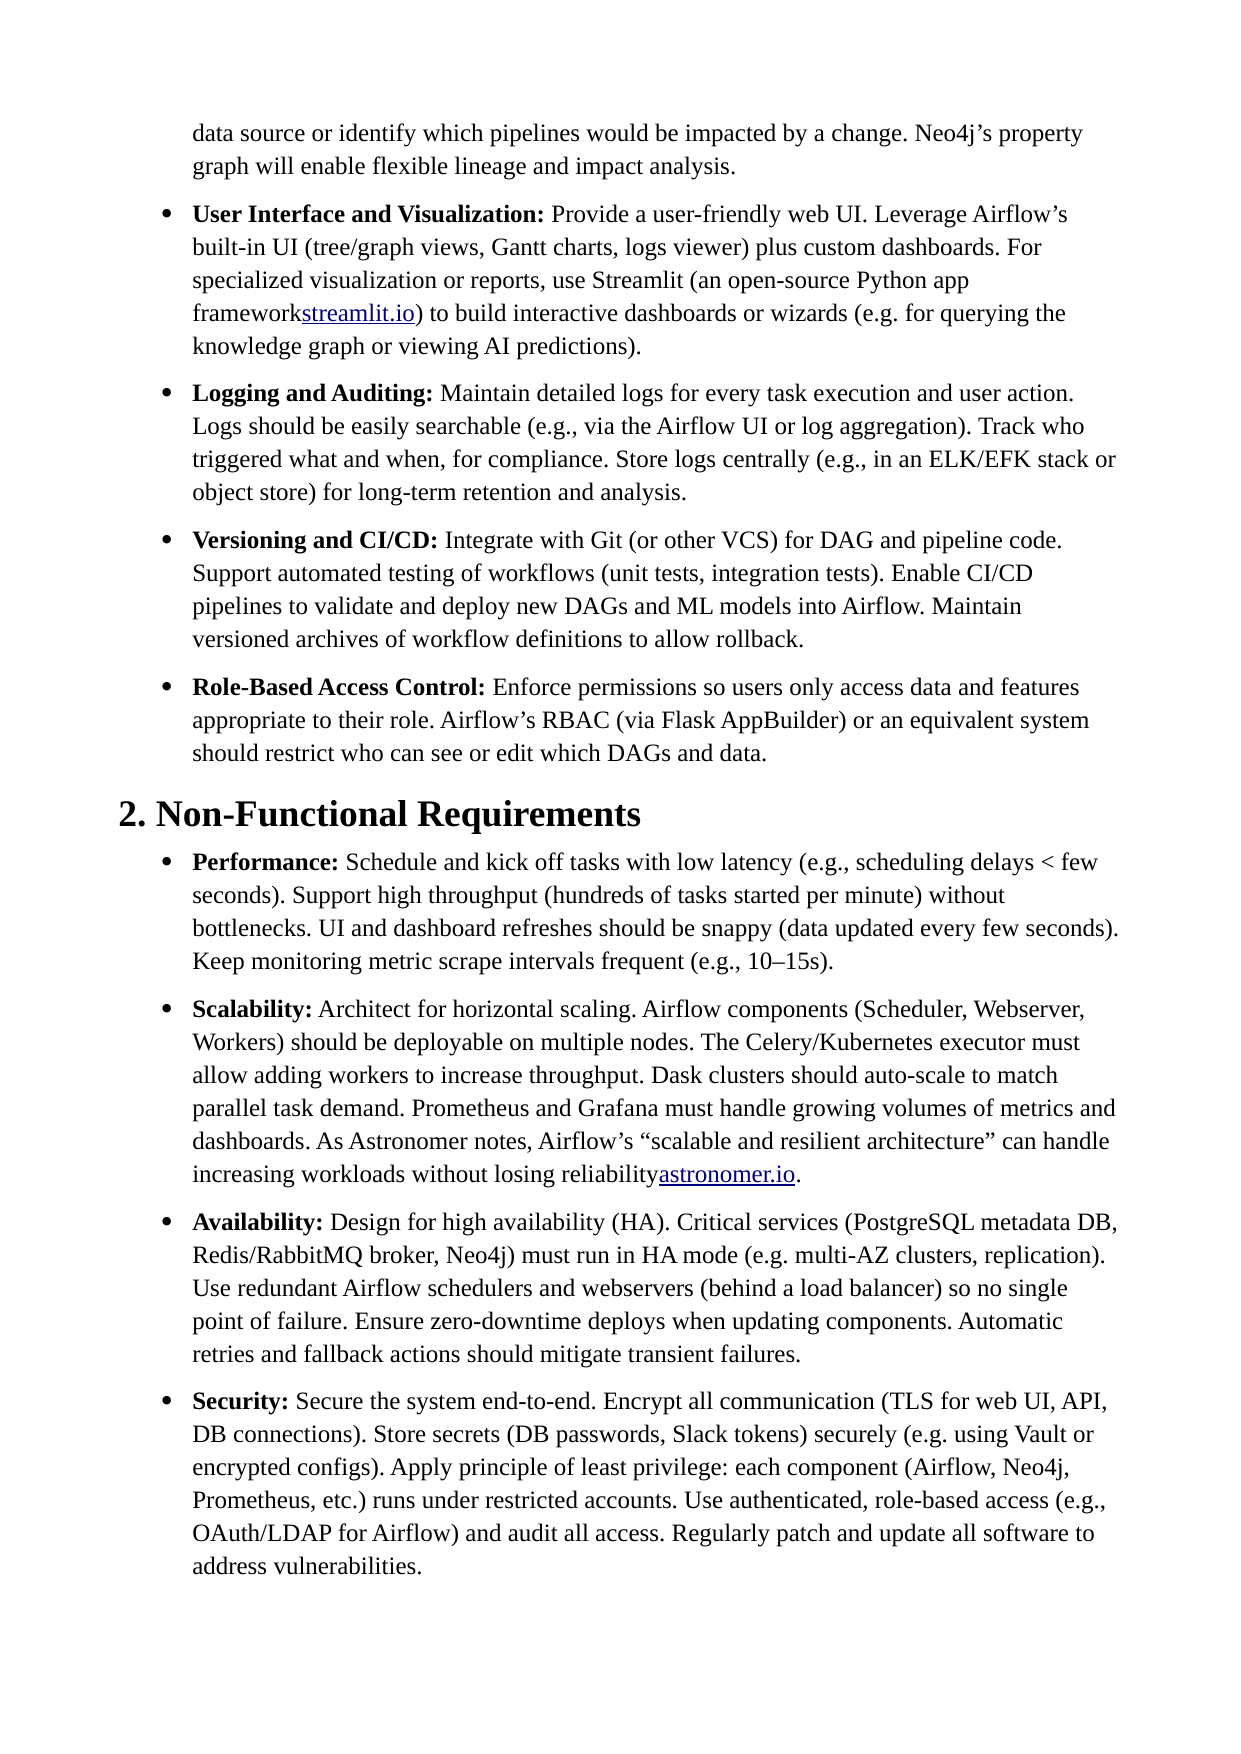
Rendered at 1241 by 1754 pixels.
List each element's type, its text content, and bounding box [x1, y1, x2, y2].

list Availability: Design for high availability (HA). Critical services (PostgreSQL metadata DB, Redis/RabbitMQ broker, Neo4j) must run in HA mode (e.g. multi-AZ clusters, replication). Use redundant Airflow schedulers and webservers (behind a load balancer) so no single point of failure. Ensure zero-downtime deploys when updating components. Automatic retries and fallback actions should mitigate transient failures. [162, 1207, 1122, 1367]
list User Interface and Visualization: Provide a user-friendly web UI. Leverage Airflow’s built-in UI (tree/graph views, Gantt charts, logs viewer) plus custom dashboards. For specialized visualization or reports, use Streamlit (an open-source Python app frameworkstreamlit.io) to build interactive dashboards or wizards (e.g. for querying the knowledge graph or viewing AI predictions). [162, 199, 1122, 359]
subtitle 2. Non-Functional Requirements [118, 792, 1122, 835]
list Role-Based Access Control: Enforce permissions so users only access data and features appropriate to their role. Airflow’s RBAC (via Flask AppBuilder) or an equivalent system should restrict who can see or edit which DAGs and data. [162, 672, 1122, 767]
list Scalability: Architect for horizontal scaling. Airflow components (Scheduler, Webserver, Workers) should be deployable on multiple nodes. The Celery/Kubernetes executor must allow adding workers to increase throughput. Dask clusters should auto-scale to match parallel task demand. Prometheus and Grafana must handle growing volumes of metrics and dashboards. As Astronomer notes, Airflow’s “scalable and resilient architecture” can handle increasing workloads without losing reliabilityastronomer.io. [162, 994, 1122, 1188]
list Logging and Auditing: Maintain detailed logs for every task execution and user action. Logs should be easily searchable (e.g., via the Airflow UI or log aggregation). Track who triggered what and when, for compliance. Store logs centrally (e.g., in an ELK/EFK stack or object store) for long-term retention and analysis. [162, 378, 1122, 506]
list Performance: Schedule and kick off tasks with low latency (e.g., scheduling delays < few seconds). Support high throughput (hundreds of tasks started per minute) without bottlenecks. UI and dashboard refreshes should be snappy (data updated every few seconds). Keep monitoring metric scrape intervals frequent (e.g., 10–15s). [162, 847, 1122, 975]
list Versioning and CI/CD: Integrate with Git (or other VCS) for DAG and pipeline code. Support automated testing of workflows (unit tests, integration tests). Enable CI/CD pipelines to validate and deploy new DAGs and ML models into Airflow. Maintain versioned archives of workflow definitions to allow rollback. [162, 525, 1122, 653]
list Security: Secure the system end-to-end. Encrypt all communication (TLS for web UI, API, DB connections). Store secrets (DB passwords, Slack tokens) securely (e.g. using Vault or encrypted configs). Apply principle of least privilege: each component (Airflow, Neo4j, Prometheus, etc.) runs under restricted accounts. Use authenticated, role-based access (e.g., OAuth/LDAP for Airflow) and audit all access. Regularly patch and update all software to address vulnerabilities. [162, 1386, 1122, 1580]
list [162, 118, 1122, 180]
